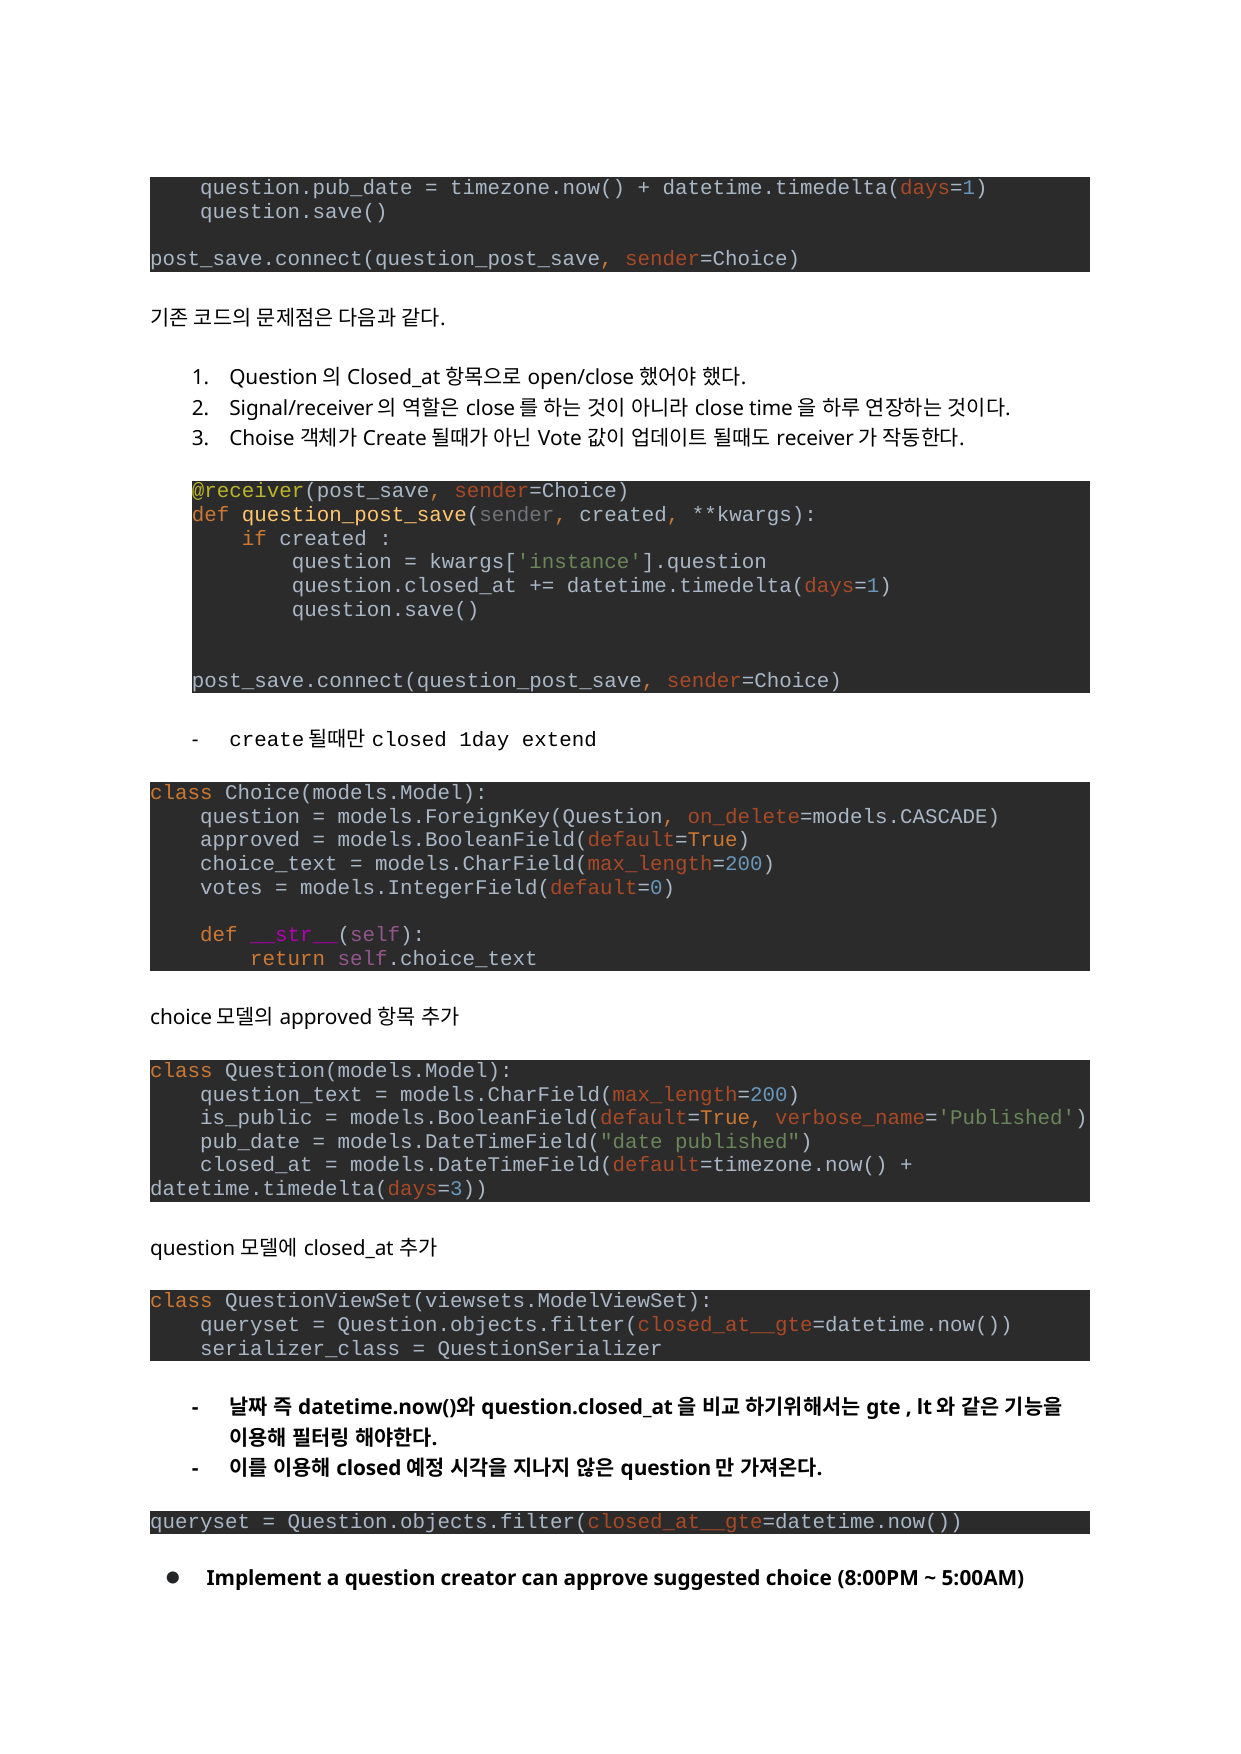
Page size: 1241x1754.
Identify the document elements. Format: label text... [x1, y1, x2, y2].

list 날짜 즉 datetime.now()와 question.closed_at을 비교 하기위해서는 gte , lt와 같은 기능을 이용해 필터링 해야한다. [192, 1391, 1090, 1451]
list Implement a question creator can approve suggested choice (8:00PM ~ 5:00AM) [165, 1563, 1090, 1592]
text queryset = Question.objects.filter(closed_at__gte=datetime.now()) [150, 1511, 1090, 1534]
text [150, 177, 1090, 272]
text choice모델의 approved 항목 추가 [150, 1000, 1090, 1031]
list 이를 이용해 closed 예정 시각을 지나지 않은 question만 가져온다. [192, 1451, 1090, 1481]
list Question의 Closed_at 항목으로 open/close 했어야 했다. [192, 360, 1090, 391]
text class QuestionViewSet(viewsets.ModelViewSet): queryset = Question.objects.filter(closed_at__gte=datetime.now()) serializer_class = QuestionSerializer [150, 1290, 1090, 1361]
list create될때만 closed 1day extend [192, 722, 1090, 753]
list Signal/receiver의 역할은 close를 하는 것이 아니라 close time을 하루 연장하는 것이다. [192, 391, 1090, 421]
text @receiver(post_save, sender=Choice) def question_post_save(sender, created, **kwargs): if created : question = kwargs['instance'].question question.closed_at += datetime.timedelta(days=1) question.save() post_save.connect(question_post_save, sender=Choice) [192, 481, 1090, 693]
text class Choice(models.Model): question = models.ForeignKey(Question, on_delete=models.CASCADE) approved = models.BooleanField(default=True) choice_text = models.CharField(max_length=200) votes = models.IntegerField(default=0) def __str__(self): return self.choice_text [150, 782, 1090, 971]
list Choise 객체가 Create될때가 아닌 Vote 값이 업데이트 될때도 receiver가 작동한다. [192, 421, 1090, 451]
text 기존 코드의 문제점은 다음과 같다. [150, 301, 1090, 331]
text question 모델에 closed_at 추가 [150, 1231, 1090, 1261]
text class Question(models.Model): question_text = models.CharField(max_length=200) is_public = models.BooleanField(default=True, verbose_name='Published') pub_date = models.DateTimeField("date published") closed_at = models.DateTimeField(default=timezone.now() + datetime.timedelta(days=3)) [150, 1060, 1090, 1202]
